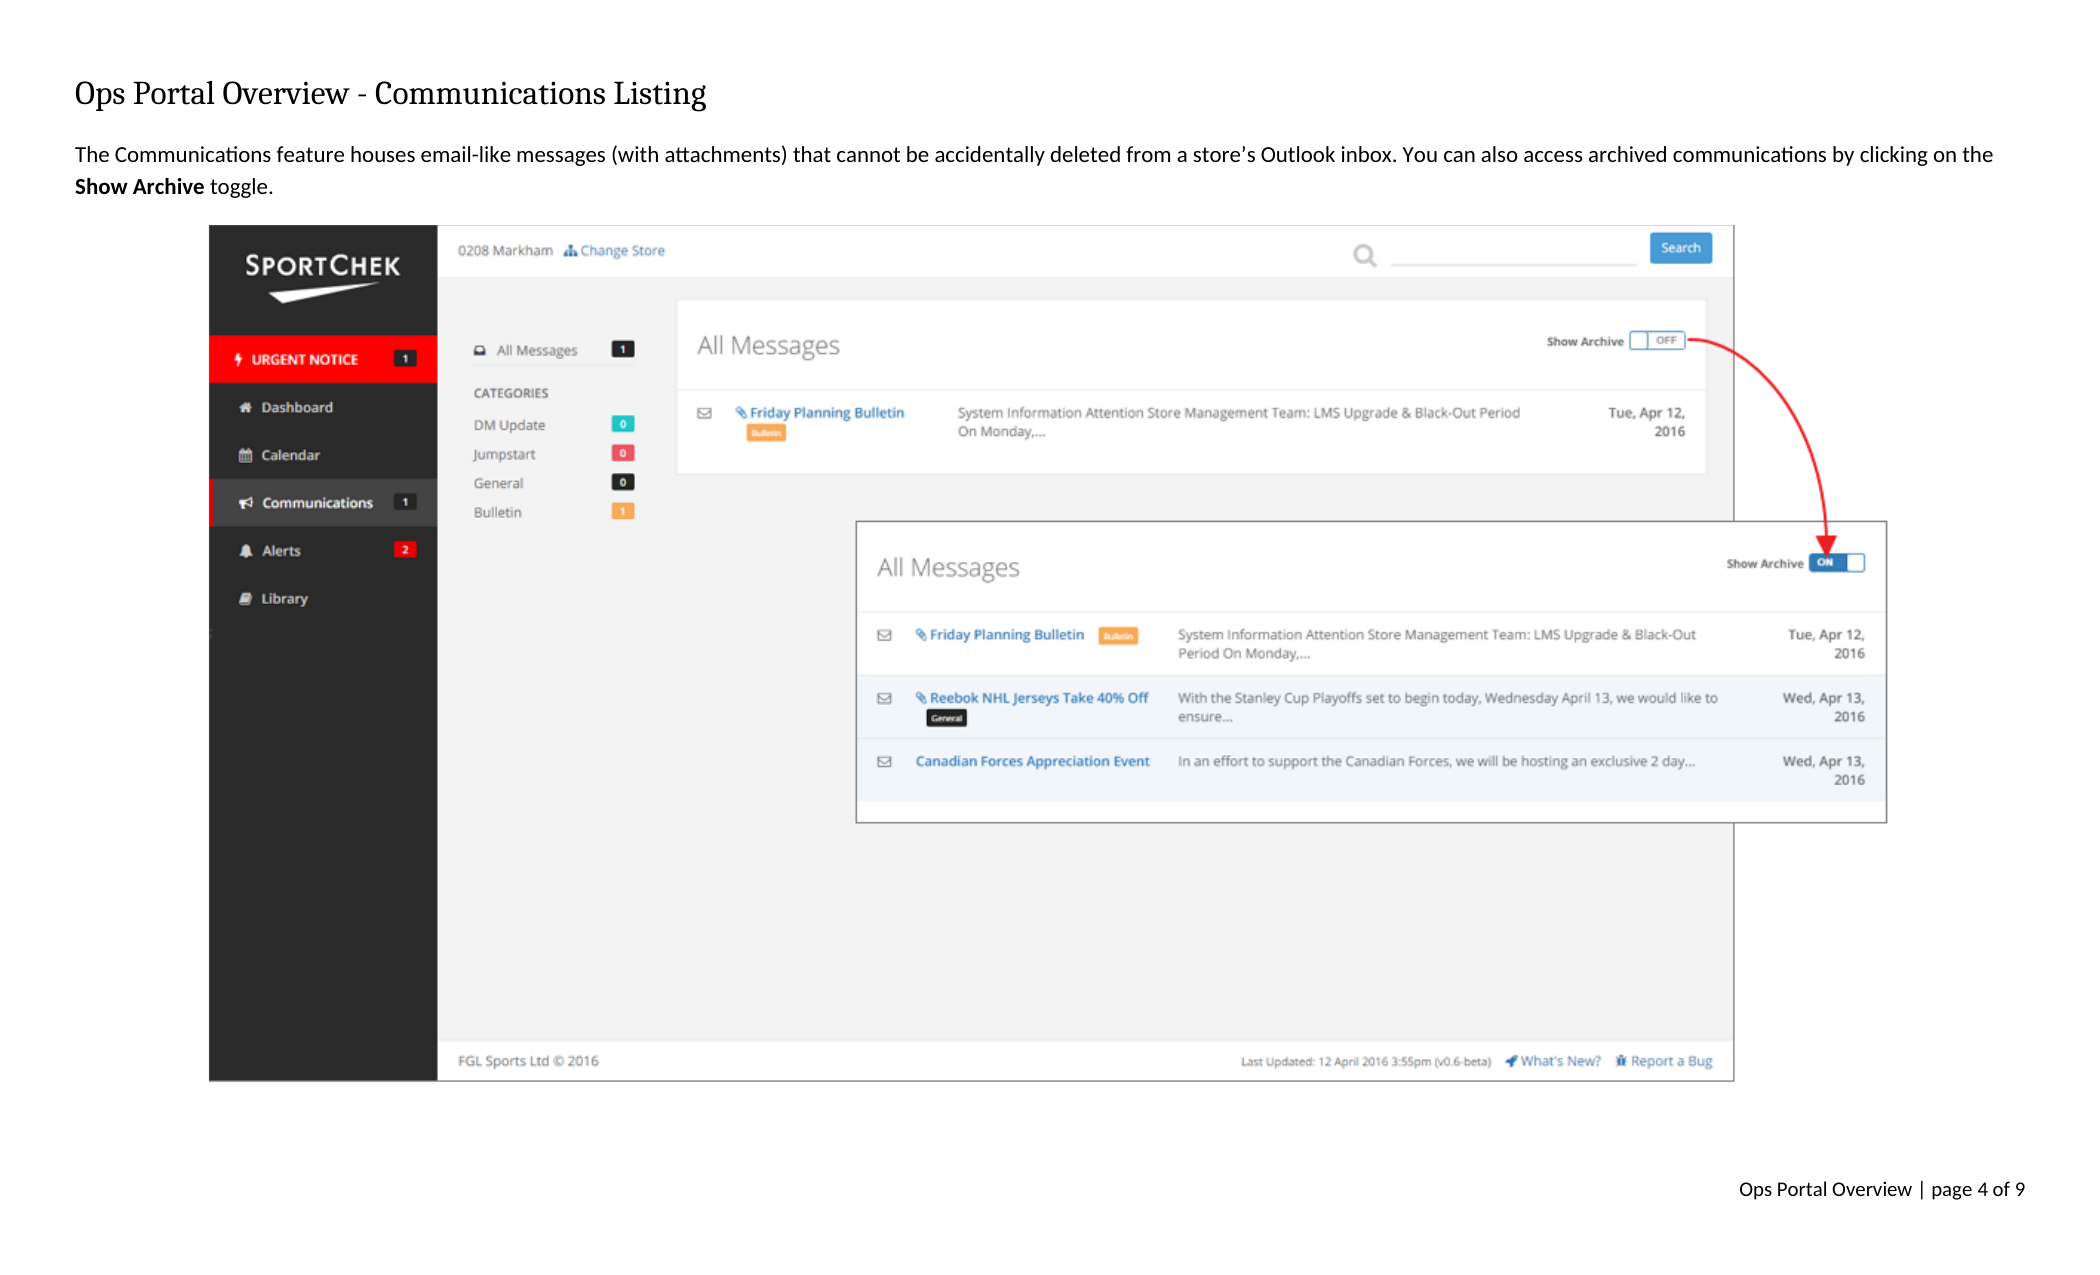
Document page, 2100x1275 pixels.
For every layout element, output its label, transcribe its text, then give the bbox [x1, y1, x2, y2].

picture [208, 225, 1892, 1088]
text The Communications feature houses email-like messages (with attachments) that cannot be accidentally deleted from a store’s Outlook inbox. You can also access archived communications by clicking on the Show Archive toggle. [75, 140, 2025, 200]
text Ops Portal Overview - Communications Listing [75, 75, 2025, 113]
